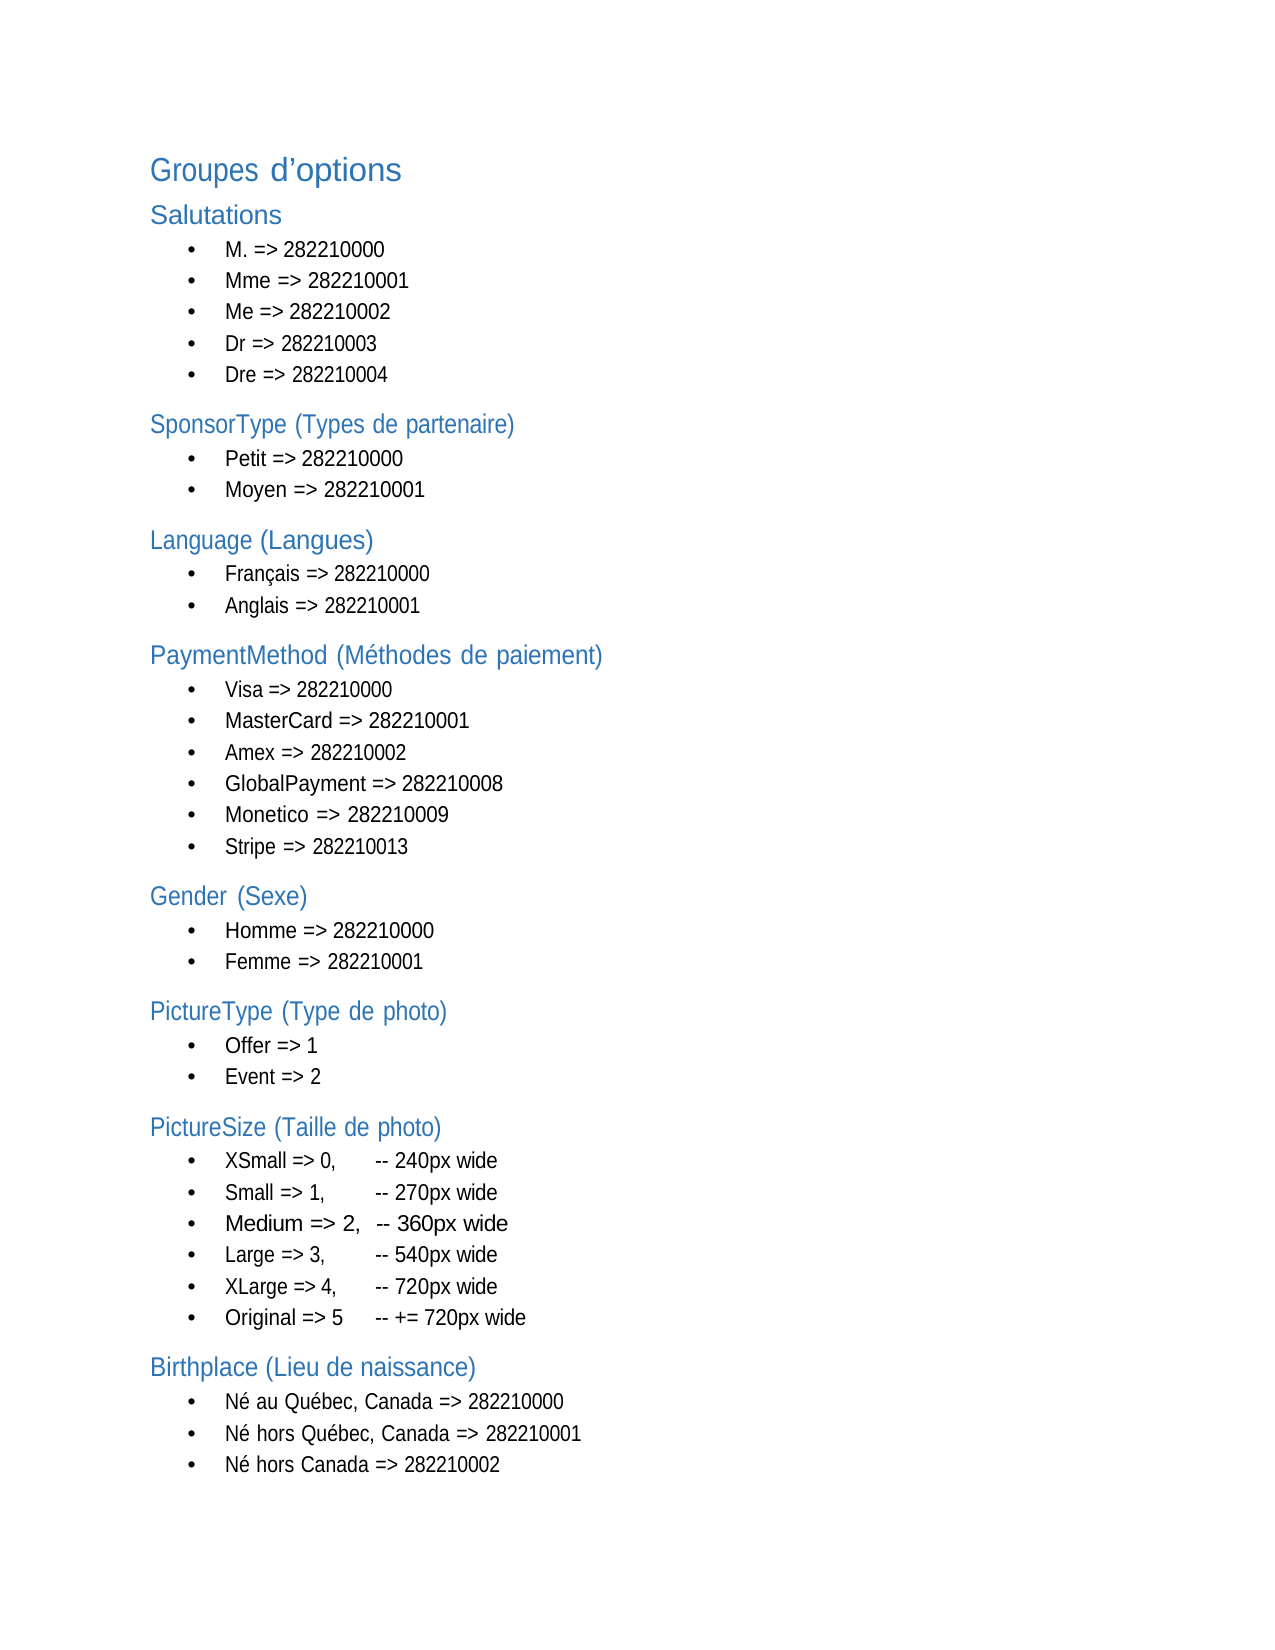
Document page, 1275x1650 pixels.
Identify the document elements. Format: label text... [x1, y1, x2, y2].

subtitle Groupes d’options [150, 151, 1125, 189]
subtitle PictureType (Type de photo) [150, 995, 1125, 1026]
subtitle PictureSize (Taille de photo) [150, 1111, 1125, 1142]
list Offer => 1 [187, 1032, 1125, 1058]
list Event => 2 [187, 1063, 1125, 1089]
list M. => 282210000 [187, 236, 1125, 262]
list Né hors Québec, Canada => 282210001 [187, 1419, 1125, 1446]
list Large => 3, -- 540px wide [187, 1241, 1125, 1268]
list Original => 5 -- += 720px wide [187, 1304, 1125, 1331]
list Né hors Canada => 282210002 [187, 1451, 1125, 1477]
list Français => 282210000 [187, 560, 1125, 587]
list Dre => 282210004 [187, 361, 1125, 388]
list GlobalPayment => 282210008 [187, 770, 1125, 796]
subtitle PaymentMethod (Méthodes de paiement) [150, 639, 1125, 670]
list XSmall => 0, -- 240px wide [187, 1147, 1125, 1173]
list Monetico => 282210009 [187, 801, 1125, 827]
list Homme => 282210000 [187, 917, 1125, 943]
list Femme => 282210001 [187, 948, 1125, 974]
list Dr => 282210003 [187, 330, 1125, 356]
list Mme => 282210001 [187, 267, 1125, 293]
list Me => 282210002 [187, 298, 1125, 324]
subtitle Birthplace (Lieu de naissance) [150, 1351, 1125, 1383]
list MasterCard => 282210001 [187, 707, 1125, 733]
list Amex => 282210002 [187, 738, 1125, 765]
subtitle Language (Langues) [150, 524, 1125, 555]
list Anglais => 282210001 [187, 592, 1125, 618]
list Stripe => 282210013 [187, 833, 1125, 859]
subtitle SponsorType (Types de partenaire) [150, 408, 1125, 439]
list Medium => 2, -- 360px wide [187, 1210, 1125, 1236]
subtitle Salutations [150, 199, 1125, 230]
list Né au Québec, Canada => 282210000 [187, 1388, 1125, 1414]
list Visa => 282210000 [187, 676, 1125, 702]
subtitle Gender (Sexe) [150, 880, 1125, 911]
list Small => 1, -- 270px wide [187, 1178, 1125, 1205]
list XLarge => 4, -- 720px wide [187, 1273, 1125, 1299]
list Petit => 282210000 [187, 445, 1125, 472]
list Moyen => 282210001 [187, 476, 1125, 503]
